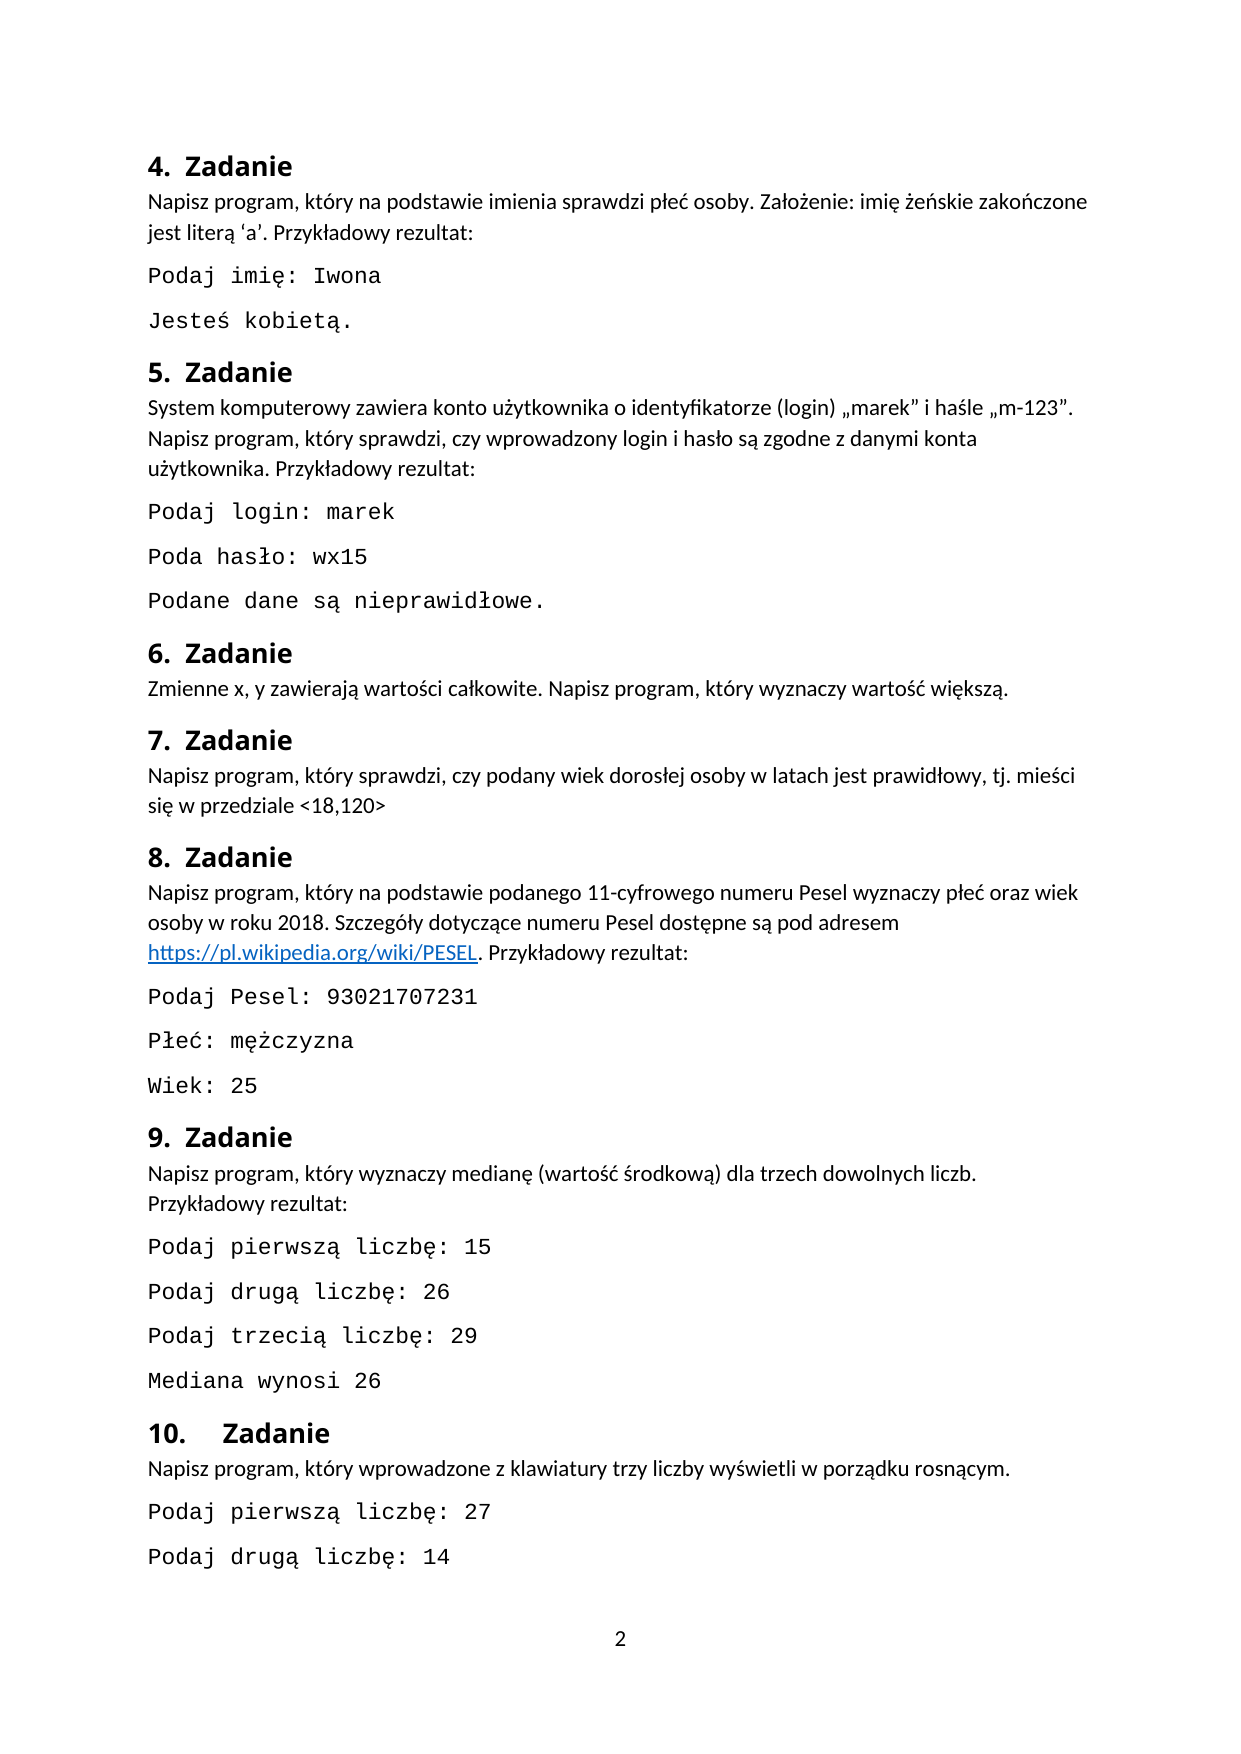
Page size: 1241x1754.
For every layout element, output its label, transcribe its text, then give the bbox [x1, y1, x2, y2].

subtitle Zadanie [148, 721, 1093, 758]
subtitle Zadanie [148, 148, 1093, 184]
text Napisz program, który wyznaczy medianę (wartość środkową) dla trzech dowolnych liczb. Przykładowy rezultat: [148, 1159, 1093, 1217]
text Poda hasło: wx15 [148, 545, 1093, 571]
text Napisz program, który na podstawie podanego 11-cyfrowego numeru Pesel wyznaczy płeć oraz wiek osoby w roku 2018. Szczegóły dotyczące numeru Pesel dostępne są pod adresem https://pl.wikipedia.org/wiki/PESEL. Przykładowy rezultat: [148, 878, 1093, 966]
subtitle Zadanie [148, 1414, 1093, 1451]
text Napisz program, który na podstawie imienia sprawdzi płeć osoby. Założenie: imię żeńskie zakończone jest literą ‘a’. Przykładowy rezultat: [148, 187, 1093, 246]
text Podaj Pesel: 93021707231 [148, 985, 1093, 1011]
text Podaj imię: Iwona [148, 264, 1093, 290]
text Napisz program, który wprowadzone z klawiatury trzy liczby wyświetli w porządku rosnącym. [148, 1454, 1093, 1482]
subtitle Zadanie [148, 1119, 1093, 1156]
text Mediana wynosi 26 [148, 1369, 1093, 1395]
text Podaj login: marek [148, 501, 1093, 527]
text Wiek: 25 [148, 1074, 1093, 1100]
subtitle Zadanie [148, 838, 1093, 875]
text Podaj trzecią liczbę: 29 [148, 1325, 1093, 1351]
text Zmienne x, y zawierają wartości całkowite. Napisz program, który wyznaczy wartość większą. [148, 674, 1093, 702]
text Podaj drugą liczbę: 14 [148, 1545, 1093, 1571]
subtitle Zadanie [148, 354, 1093, 391]
text Podane dane są nieprawidłowe. [148, 590, 1093, 616]
text Podaj pierwszą liczbę: 15 [148, 1236, 1093, 1262]
text Podaj pierwszą liczbę: 27 [148, 1501, 1093, 1527]
text Płeć: mężczyzna [148, 1030, 1093, 1056]
text Jesteś kobietą. [148, 309, 1093, 335]
text Podaj drugą liczbę: 26 [148, 1280, 1093, 1306]
text Napisz program, który sprawdzi, czy podany wiek dorosłej osoby w latach jest prawidłowy, tj. mieści się w przedziale <18,120> [148, 761, 1093, 819]
subtitle Zadanie [148, 634, 1093, 671]
